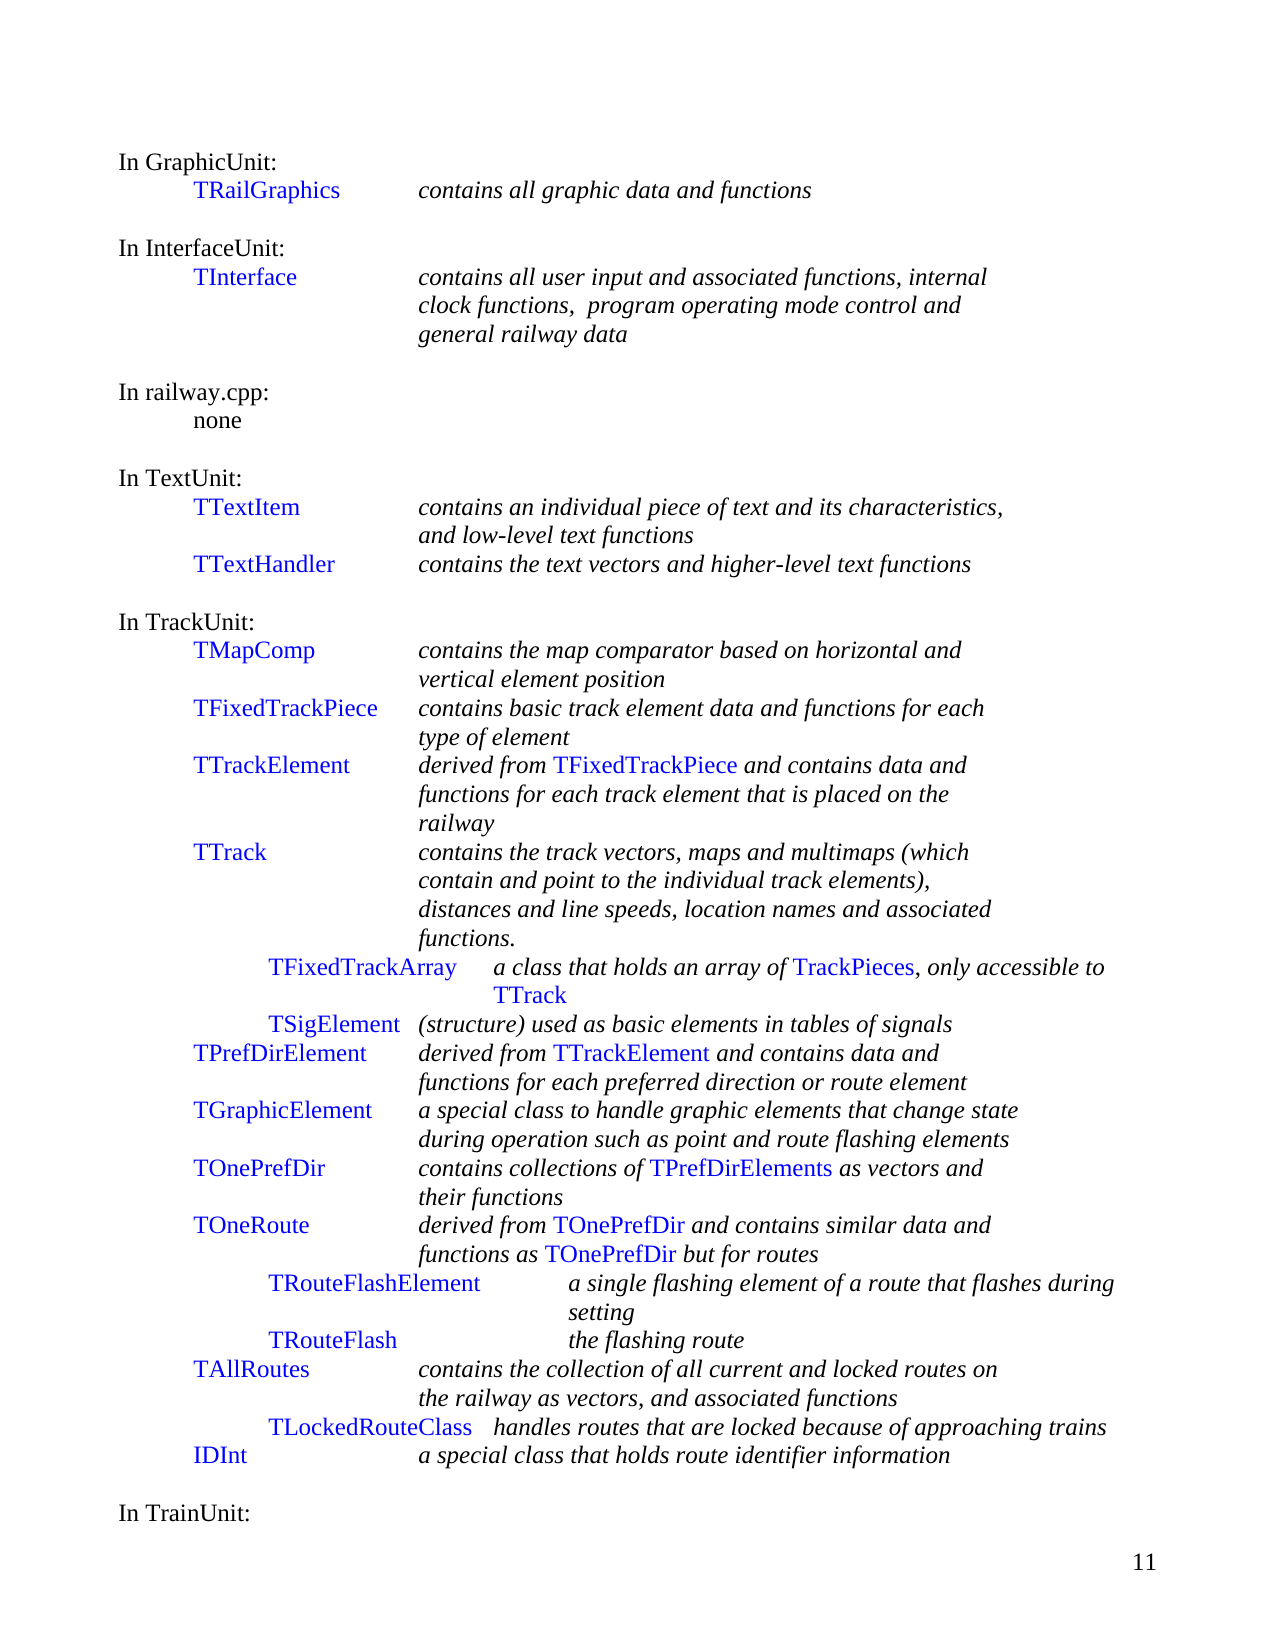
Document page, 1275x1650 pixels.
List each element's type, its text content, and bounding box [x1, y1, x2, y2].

text TAllRoutes contains the collection of all current and locked routes on the railway as vectors, and associated functions [118, 1354, 1157, 1412]
text TOnePrefDir contains collections of TPrefDirElements as vectors and their functions [118, 1153, 1157, 1211]
text TRouteFlash the flashing route [118, 1326, 1157, 1354]
text TOneRoute derived from TOnePrefDir and contains similar data and functions as TOnePrefDir but for routes [118, 1211, 1157, 1268]
text In TextUnit: [118, 463, 1157, 492]
text TFixedTrackArray a class that holds an array of TrackPieces, only accessible to TTrack [118, 952, 1157, 1009]
text TRouteFlashElement a single flashing element of a route that flashes during setting [118, 1268, 1157, 1326]
text TLockedRouteClass handles routes that are locked because of approaching trains [118, 1412, 1157, 1441]
text TInterface contains all user input and associated functions, internal clock functions, program operating mode control and general railway data [118, 262, 1157, 348]
text In TrainUnit: [118, 1498, 1157, 1527]
text during operation such as point and route flashing elements [118, 1124, 1157, 1153]
text In railway.cpp: [118, 377, 1157, 406]
text TTrack contains the track vectors, maps and multimaps (which contain and point to the individual track elements), distances and line speeds, location names and associated functions. [118, 837, 1157, 952]
text TTrackElement derived from TFixedTrackPiece and contains data and functions for each track element that is placed on the railway [118, 751, 1157, 837]
text In TrackUnit: [118, 607, 1157, 636]
text TRailGraphics contains all graphic data and functions [118, 176, 1157, 204]
text TTextHandler contains the text vectors and higher-level text functions [118, 549, 1157, 578]
text TTextItem contains an individual piece of text and its characteristics, and low-level text functions [118, 492, 1157, 549]
text In InterfaceUnit: [118, 233, 1157, 262]
text TPrefDirElement derived from TTrackElement and contains data and functions for each preferred direction or route element [118, 1038, 1157, 1096]
text none [118, 406, 1157, 434]
text TSigElement (structure) used as basic elements in tables of signals [118, 1009, 1157, 1038]
text TGraphicElement a special class to handle graphic elements that change state [118, 1096, 1157, 1124]
text IDInt a special class that holds route identifier information [118, 1441, 1157, 1469]
text TMapComp contains the map comparator based on horizontal and vertical element position [118, 636, 1157, 693]
text In GraphicUnit: [118, 147, 1157, 176]
text TFixedTrackPiece contains basic track element data and functions for each type of element [118, 693, 1157, 751]
